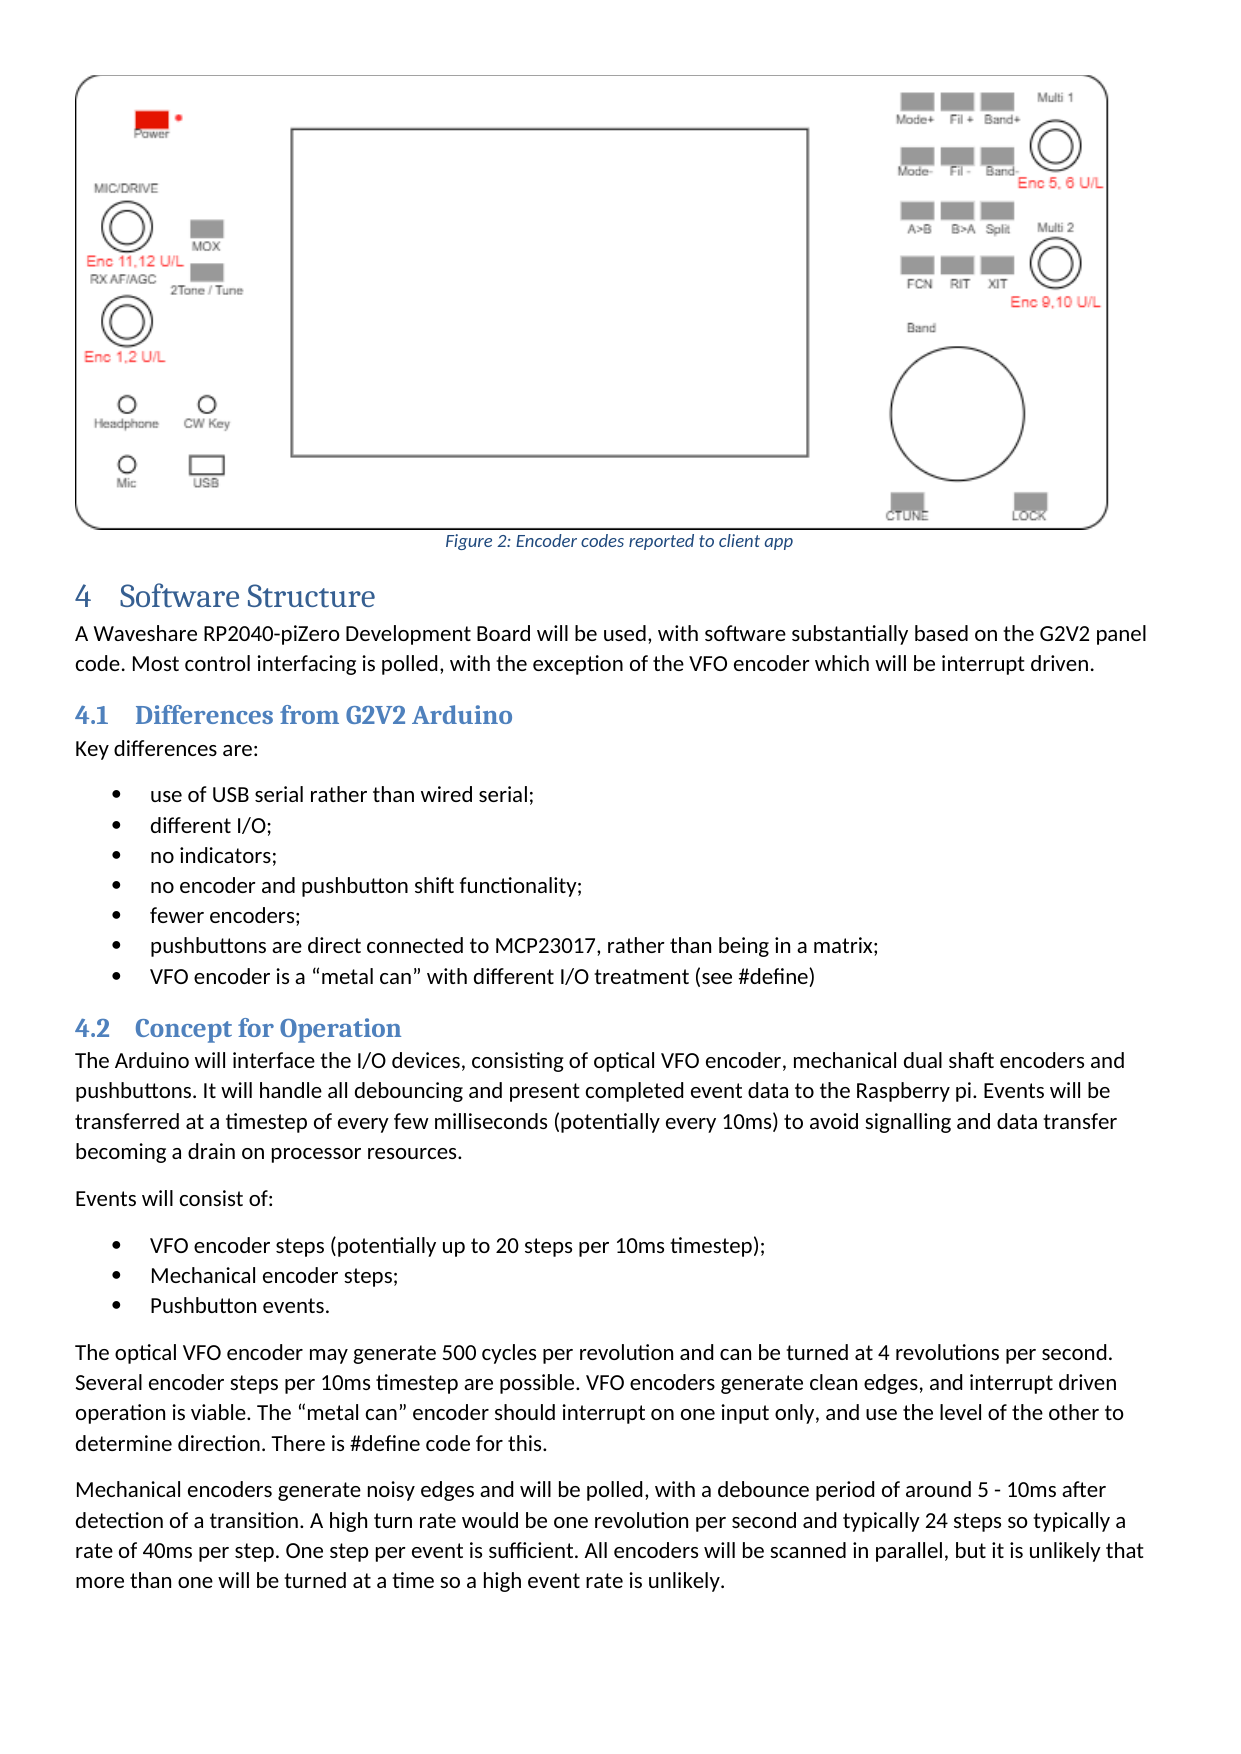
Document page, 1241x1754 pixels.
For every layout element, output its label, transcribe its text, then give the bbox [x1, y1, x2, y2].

subtitle Differences from G2V2 Arduino [75, 700, 1165, 731]
list VFO encoder steps (potentially up to 20 steps per 10ms timestep); [112, 1231, 1165, 1259]
list Mechanical encoder steps; [112, 1261, 1165, 1289]
list fewer encoders; [112, 901, 1165, 929]
text The Arduino will interface the I/O devices, consisting of optical VFO encoder, mechanical dual shaft encoders and pushbuttons. It will handle all debouncing and present completed event data to the Raspberry pi. Events will be transferred at a timestep of every few milliseconds (potentially every 10ms) to avoid signalling and data transfer becoming a drain on processor resources. [75, 1046, 1165, 1165]
list different I/O; [112, 811, 1165, 839]
subtitle Software Structure [75, 578, 1165, 616]
text A Waveshare RP2040-piZero Development Board will be used, with software substantially based on the G2V2 panel code. Most control interfacing is polled, with the exception of the VFO encoder which will be interrupt driven. [75, 619, 1165, 677]
text The optical VFO encoder may generate 500 cycles per revolution and can be turned at 4 revolutions per second. Several encoder steps per 10ms timestep are possible. VFO encoders generate clean edges, and interrupt driven operation is viable. The “metal can” encoder should interrupt on one input only, and use the level of the other to determine direction. There is #define code for this. [75, 1338, 1165, 1457]
text Events will consist of: [75, 1184, 1165, 1212]
text Key differences are: [75, 734, 1165, 762]
list VFO encoder is a “metal can” with different I/O treatment (see #define) [112, 962, 1165, 990]
text Mechanical encoders generate noisy edges and will be polled, with a debounce period of around 5 - 10ms after detection of a transition. A high turn rate would be one revolution per second and typically 24 steps so typically a rate of 40ms per step. One step per event is sufficient. All encoders will be scanned in parallel, but it is unlikely that more than one will be turned at a time so a high event rate is unlikely. [75, 1476, 1165, 1594]
list use of USB serial rather than wired serial; [112, 781, 1165, 809]
list no encoder and pushbutton shift functionality; [112, 871, 1165, 899]
list pushbuttons are direct connected to MCP23017, rather than being in a matrix; [112, 932, 1165, 960]
subtitle Concept for Operation [75, 1013, 1165, 1044]
list Pushbutton events. [112, 1291, 1165, 1319]
picture [75, 75, 1113, 530]
list no indicators; [112, 841, 1165, 869]
